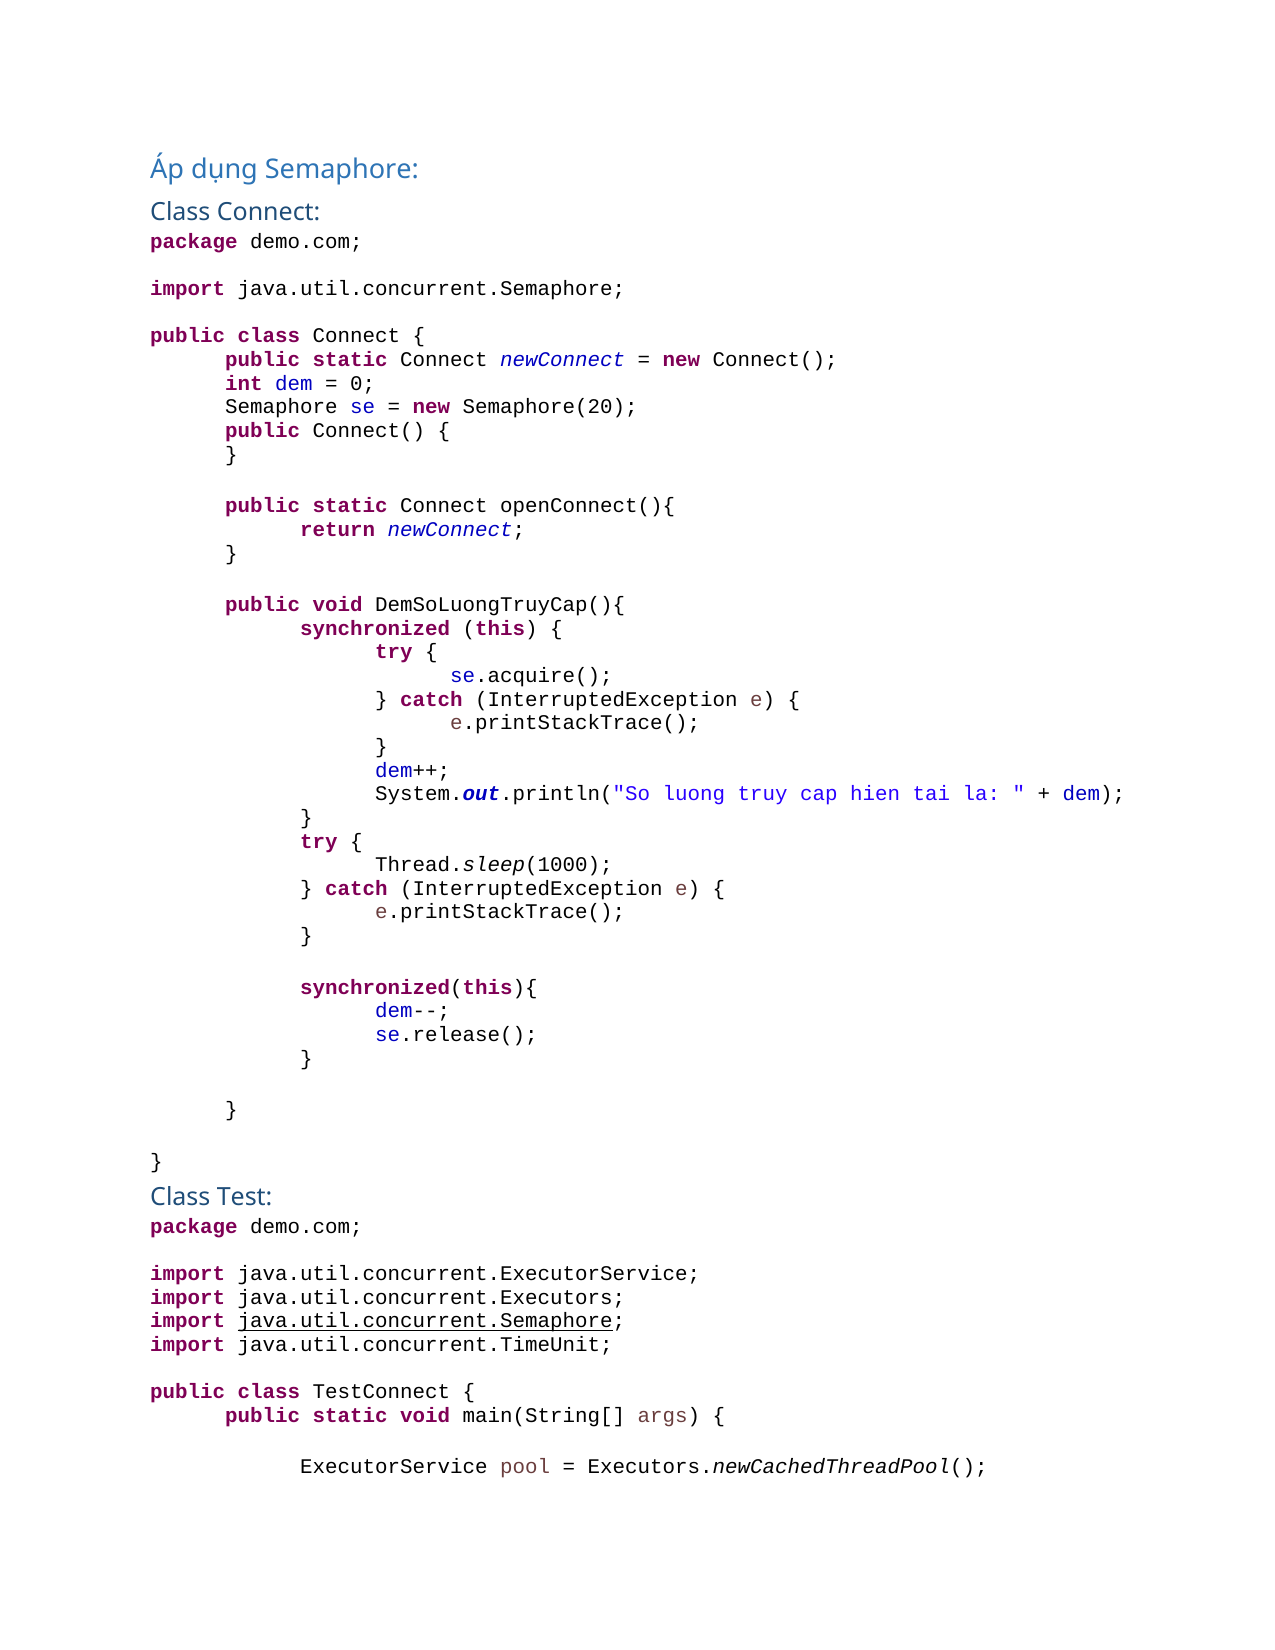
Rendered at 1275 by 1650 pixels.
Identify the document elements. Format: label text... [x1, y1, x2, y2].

text } [150, 807, 1125, 831]
text return newConnect; [150, 519, 1125, 542]
text public class Connect { [150, 325, 1125, 349]
text import java.util.concurrent.TimeUnit; [150, 1334, 1125, 1358]
text se.release(); [150, 1024, 1125, 1048]
text e.printStackTrace(); [150, 712, 1125, 736]
text Semaphore se = new Semaphore(20); [150, 396, 1125, 420]
text Thread.sleep(1000); [150, 854, 1125, 878]
text try { [150, 641, 1125, 665]
text } [150, 1048, 1125, 1071]
text import java.util.concurrent.Executors; [150, 1287, 1125, 1310]
text e.printStackTrace(); [150, 902, 1125, 925]
text public Connect() { [150, 420, 1125, 443]
text import java.util.concurrent.Semaphore; [150, 1310, 1125, 1334]
text dem--; [150, 1001, 1125, 1024]
text se.acquire(); [150, 665, 1125, 689]
text ExecutorService pool = Executors.newCachedThreadPool(); [150, 1457, 1125, 1480]
text public class TestConnect { [150, 1381, 1125, 1405]
text dem++; [150, 760, 1125, 783]
text try { [150, 831, 1125, 854]
text } [150, 1151, 1125, 1175]
text } catch (InterruptedException e) { [150, 878, 1125, 902]
text import java.util.concurrent.ExecutorService; [150, 1263, 1125, 1287]
text public static void main(String[] args) { [150, 1405, 1125, 1428]
text import java.util.concurrent.Semaphore; [150, 278, 1125, 302]
text } catch (InterruptedException e) { [150, 689, 1125, 712]
text } [150, 925, 1125, 949]
text } [150, 443, 1125, 467]
subtitle Class Test: [150, 1179, 1125, 1213]
text synchronized(this){ [150, 977, 1125, 1001]
text package demo.com; [150, 1216, 1125, 1239]
text synchronized (this) { [150, 618, 1125, 641]
text package demo.com; [150, 231, 1125, 254]
text } [150, 736, 1125, 760]
text public static Connect newConnect = new Connect(); [150, 349, 1125, 373]
text int dem = 0; [150, 373, 1125, 396]
text public static Connect openConnect(){ [150, 495, 1125, 519]
text } [150, 1099, 1125, 1123]
text } [150, 542, 1125, 566]
text System.out.println("So luong truy cap hien tai la: " + dem); [150, 783, 1125, 807]
subtitle Áp dụng Semaphore: [150, 150, 1125, 187]
text public void DemSoLuongTruyCap(){ [150, 594, 1125, 618]
subtitle Class Connect: [150, 194, 1125, 228]
